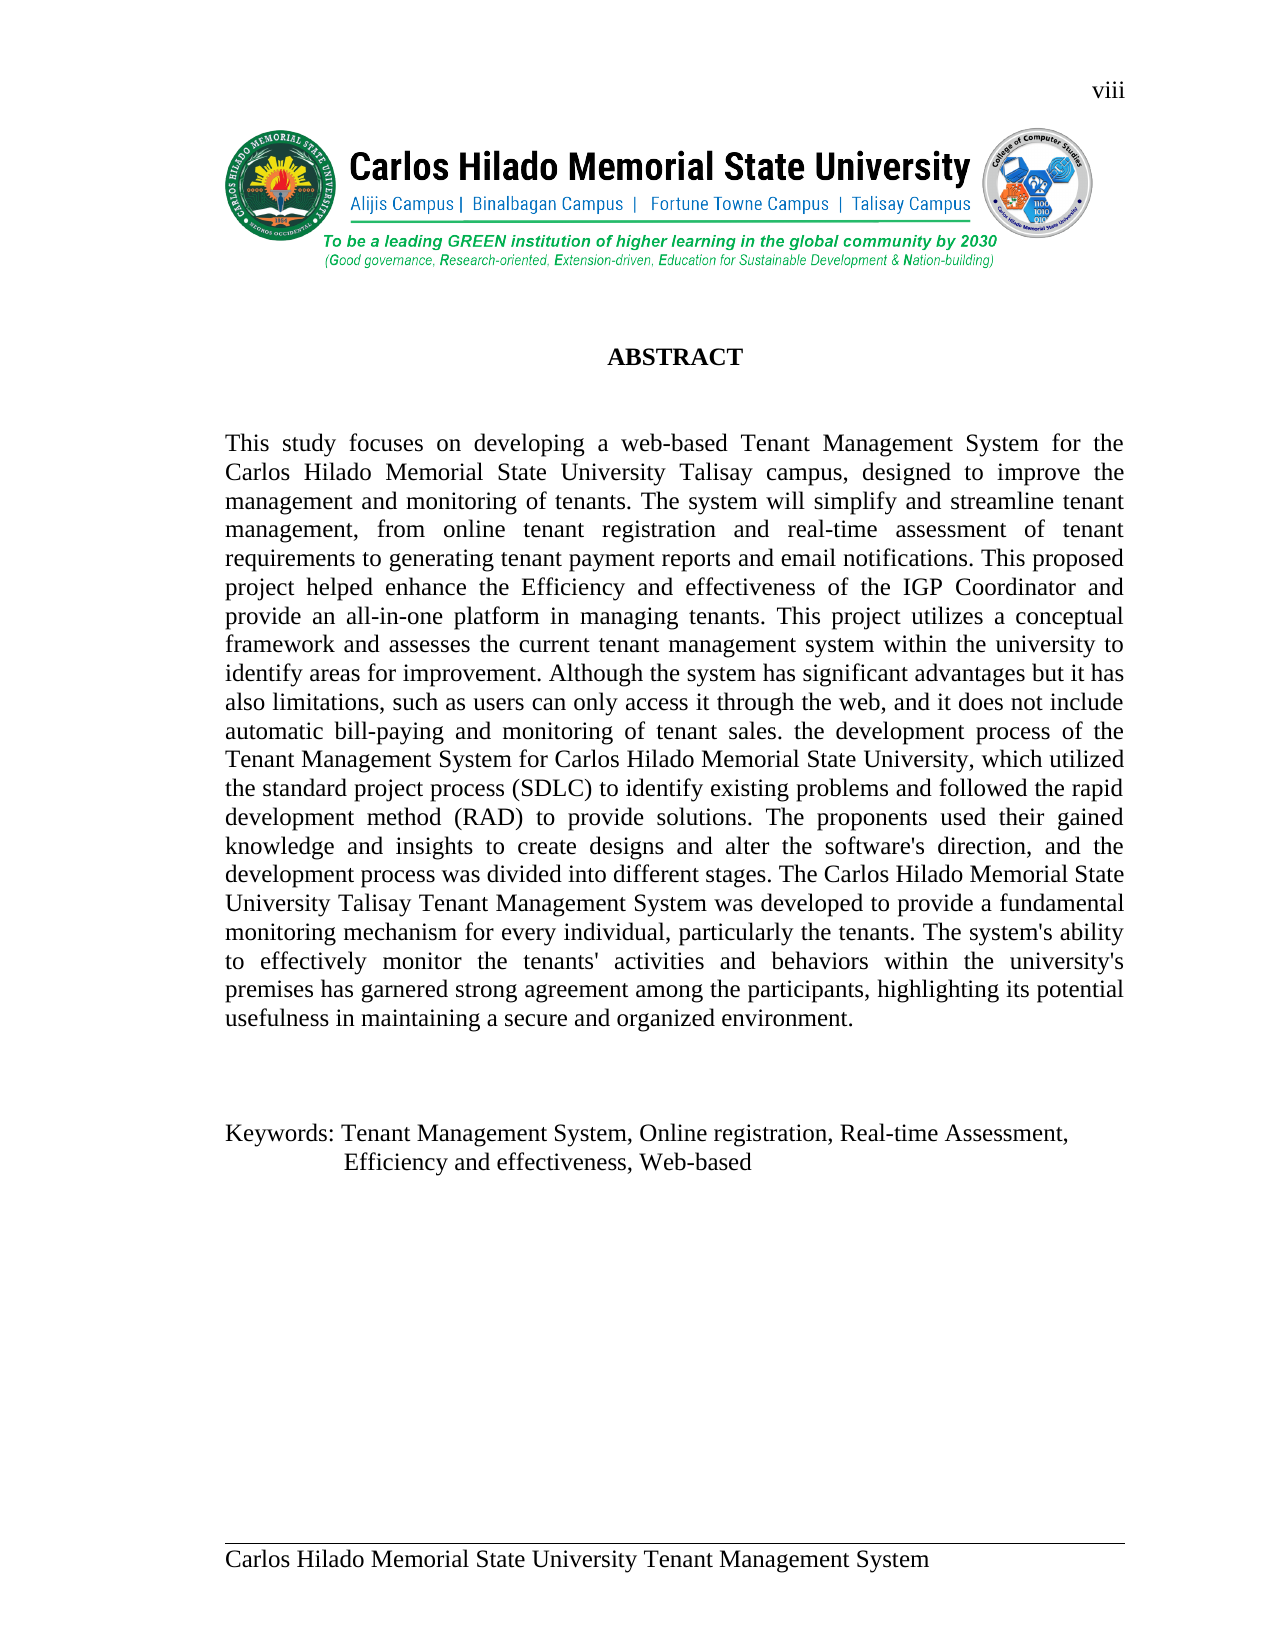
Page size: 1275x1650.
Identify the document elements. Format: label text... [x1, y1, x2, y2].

title ABSTRACT [225, 342, 1125, 371]
picture [225, 124, 1096, 269]
text Keywords: Tenant Management System, Online registration, Real-time Assessment, [225, 1118, 1125, 1147]
text This study focuses on developing a web-based Tenant Management System for the Carlos Hilado Memorial State University Talisay campus, designed to improve the management and monitoring of tenants. The system will simplify and streamline tenant management, from online tenant registration and real-time assessment of tenant requirements to generating tenant payment reports and email notifications. This proposed project helped enhance the Efficiency and effectiveness of the IGP Coordinator and provide an all-in-one platform in managing tenants. This project utilizes a conceptual framework and assesses the current tenant management system within the university to identify areas for improvement. Although the system has significant advantages but it has also limitations, such as users can only access it through the web, and it does not include automatic bill-paying and monitoring of tenant sales. the development process of the Tenant Management System for Carlos Hilado Memorial State University, which utilized the standard project process (SDLC) to identify existing problems and followed the rapid development method (RAD) to provide solutions. The proponents used their gained knowledge and insights to create designs and alter the software's direction, and the development process was divided into different stages. The Carlos Hilado Memorial State University Talisay Tenant Management System was developed to provide a fundamental monitoring mechanism for every individual, particularly the tenants. The system's ability to effectively monitor the tenants' activities and behaviors within the university's premises has garnered strong agreement among the participants, highlighting its potential usefulness in maintaining a secure and organized environment. [225, 428, 1125, 1032]
text Efficiency and effectiveness, Web-based [225, 1147, 1125, 1176]
